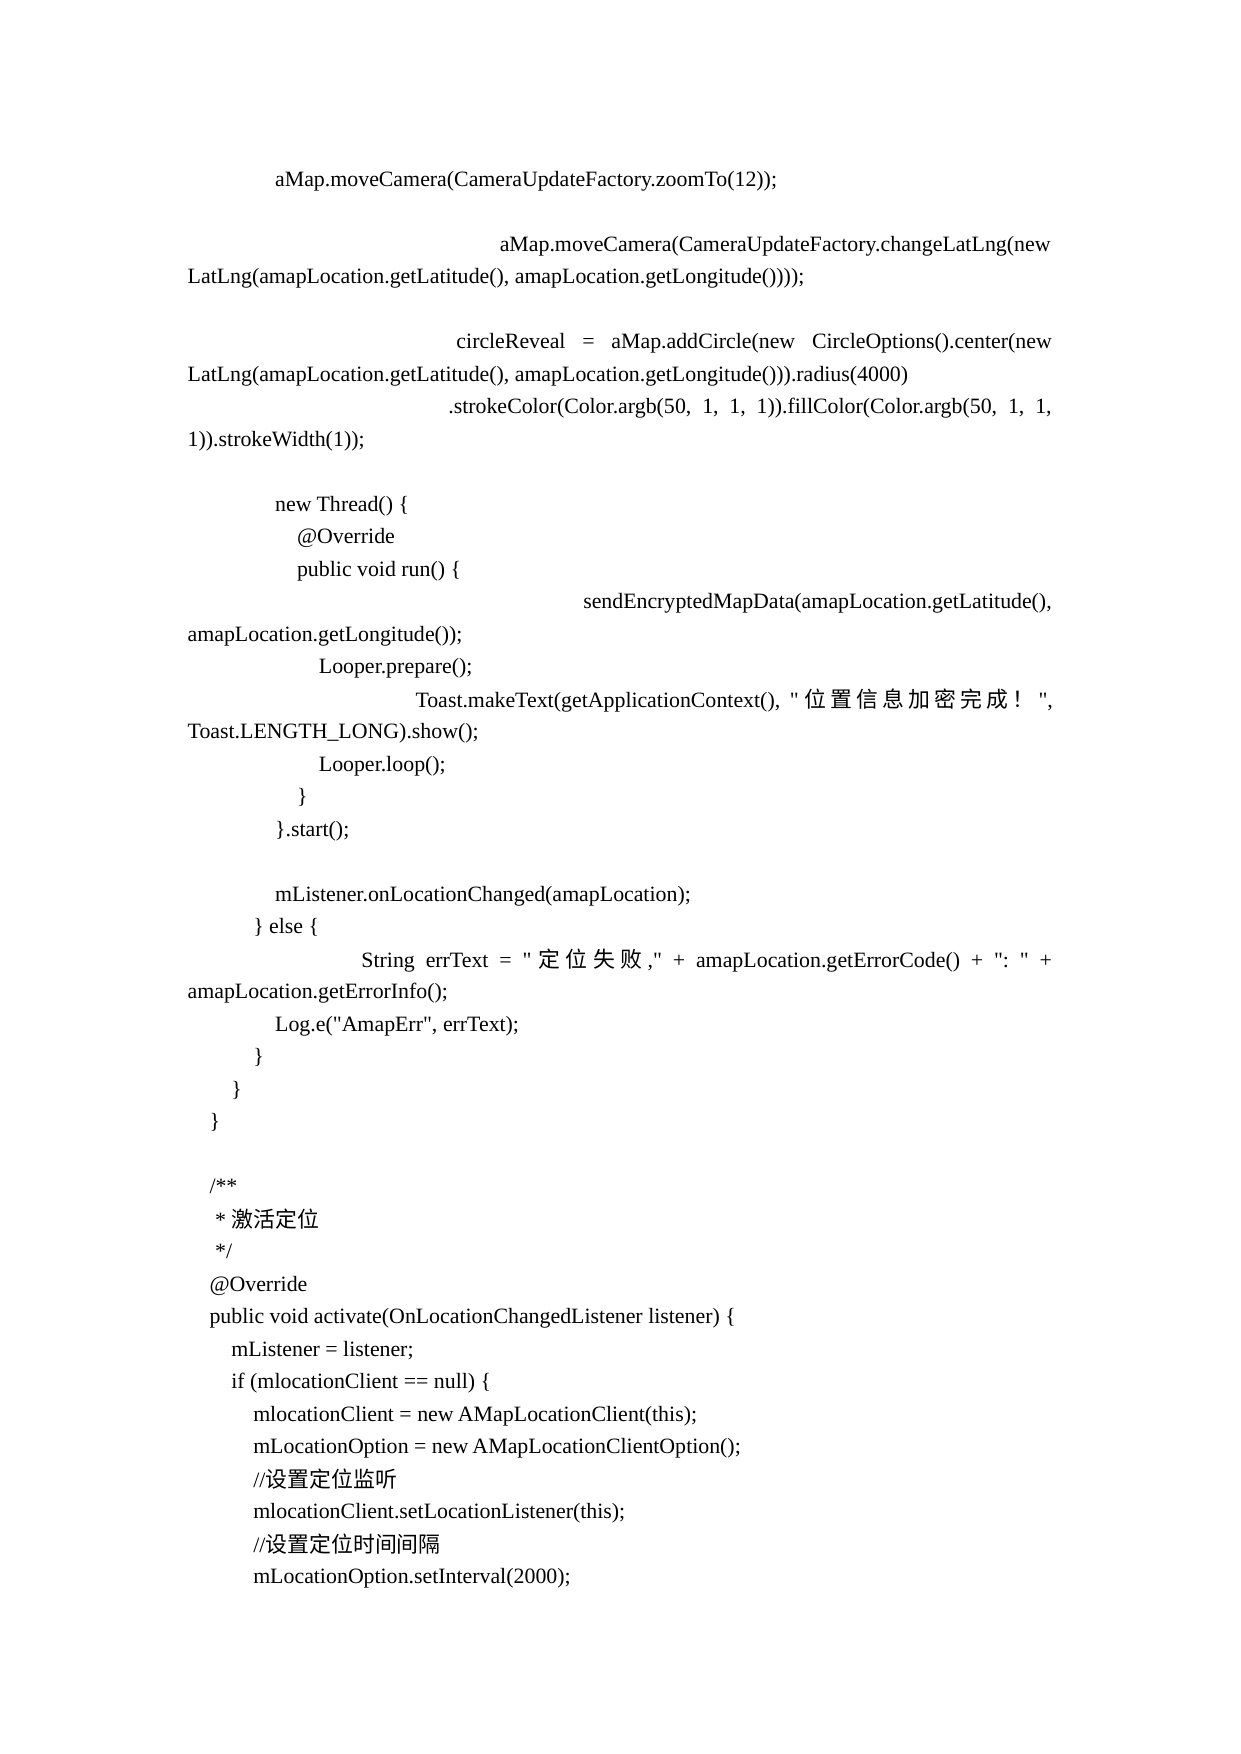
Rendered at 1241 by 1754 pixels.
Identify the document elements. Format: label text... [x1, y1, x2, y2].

text @Override [187, 1267, 1053, 1299]
text } [187, 1104, 1053, 1137]
text }.start(); [187, 812, 1053, 844]
text aMap.moveCamera(CameraUpdateFactory.zoomTo(12)); [187, 162, 1053, 194]
text //设置定位监听 [187, 1462, 1053, 1494]
text */ [187, 1234, 1053, 1267]
text circleReveal = aMap.addCircle(new CircleOptions().center(new LatLng(amapLocation.getLatitude(), amapLocation.getLongitude())).radius(4000) [187, 324, 1053, 389]
text public void run() { [187, 552, 1053, 584]
text //设置定位时间间隔 [187, 1527, 1053, 1559]
text String errText = "定位失败," + amapLocation.getErrorCode() + ": " + amapLocation.getErrorInfo(); [187, 942, 1053, 1007]
text } [187, 779, 1053, 812]
text mLocationOption.setInterval(2000); [187, 1559, 1053, 1592]
text Looper.prepare(); [187, 649, 1053, 682]
text * 激活定位 [187, 1202, 1053, 1234]
text Toast.makeText(getApplicationContext(), "位置信息加密完成！", Toast.LENGTH_LONG).show(); [187, 682, 1053, 747]
text public void activate(OnLocationChangedListener listener) { [187, 1299, 1053, 1332]
text aMap.moveCamera(CameraUpdateFactory.changeLatLng(new LatLng(amapLocation.getLatitude(), amapLocation.getLongitude()))); [187, 227, 1053, 292]
text } else { [187, 909, 1053, 942]
text new Thread() { [187, 487, 1053, 519]
text mListener.onLocationChanged(amapLocation); [187, 877, 1053, 909]
text sendEncryptedMapData(amapLocation.getLatitude(), amapLocation.getLongitude()); [187, 584, 1053, 649]
text mLocationOption = new AMapLocationClientOption(); [187, 1429, 1053, 1462]
text if (mlocationClient == null) { [187, 1364, 1053, 1397]
text mlocationClient.setLocationListener(this); [187, 1494, 1053, 1527]
text } [187, 1072, 1053, 1104]
text Looper.loop(); [187, 747, 1053, 779]
text mListener = listener; [187, 1332, 1053, 1364]
text } [187, 1039, 1053, 1072]
text Log.e("AmapErr", errText); [187, 1007, 1053, 1039]
text /** [187, 1169, 1053, 1202]
text @Override [187, 519, 1053, 552]
text .strokeColor(Color.argb(50, 1, 1, 1)).fillColor(Color.argb(50, 1, 1, 1)).strokeWidth(1)); [187, 389, 1053, 454]
text mlocationClient = new AMapLocationClient(this); [187, 1397, 1053, 1429]
